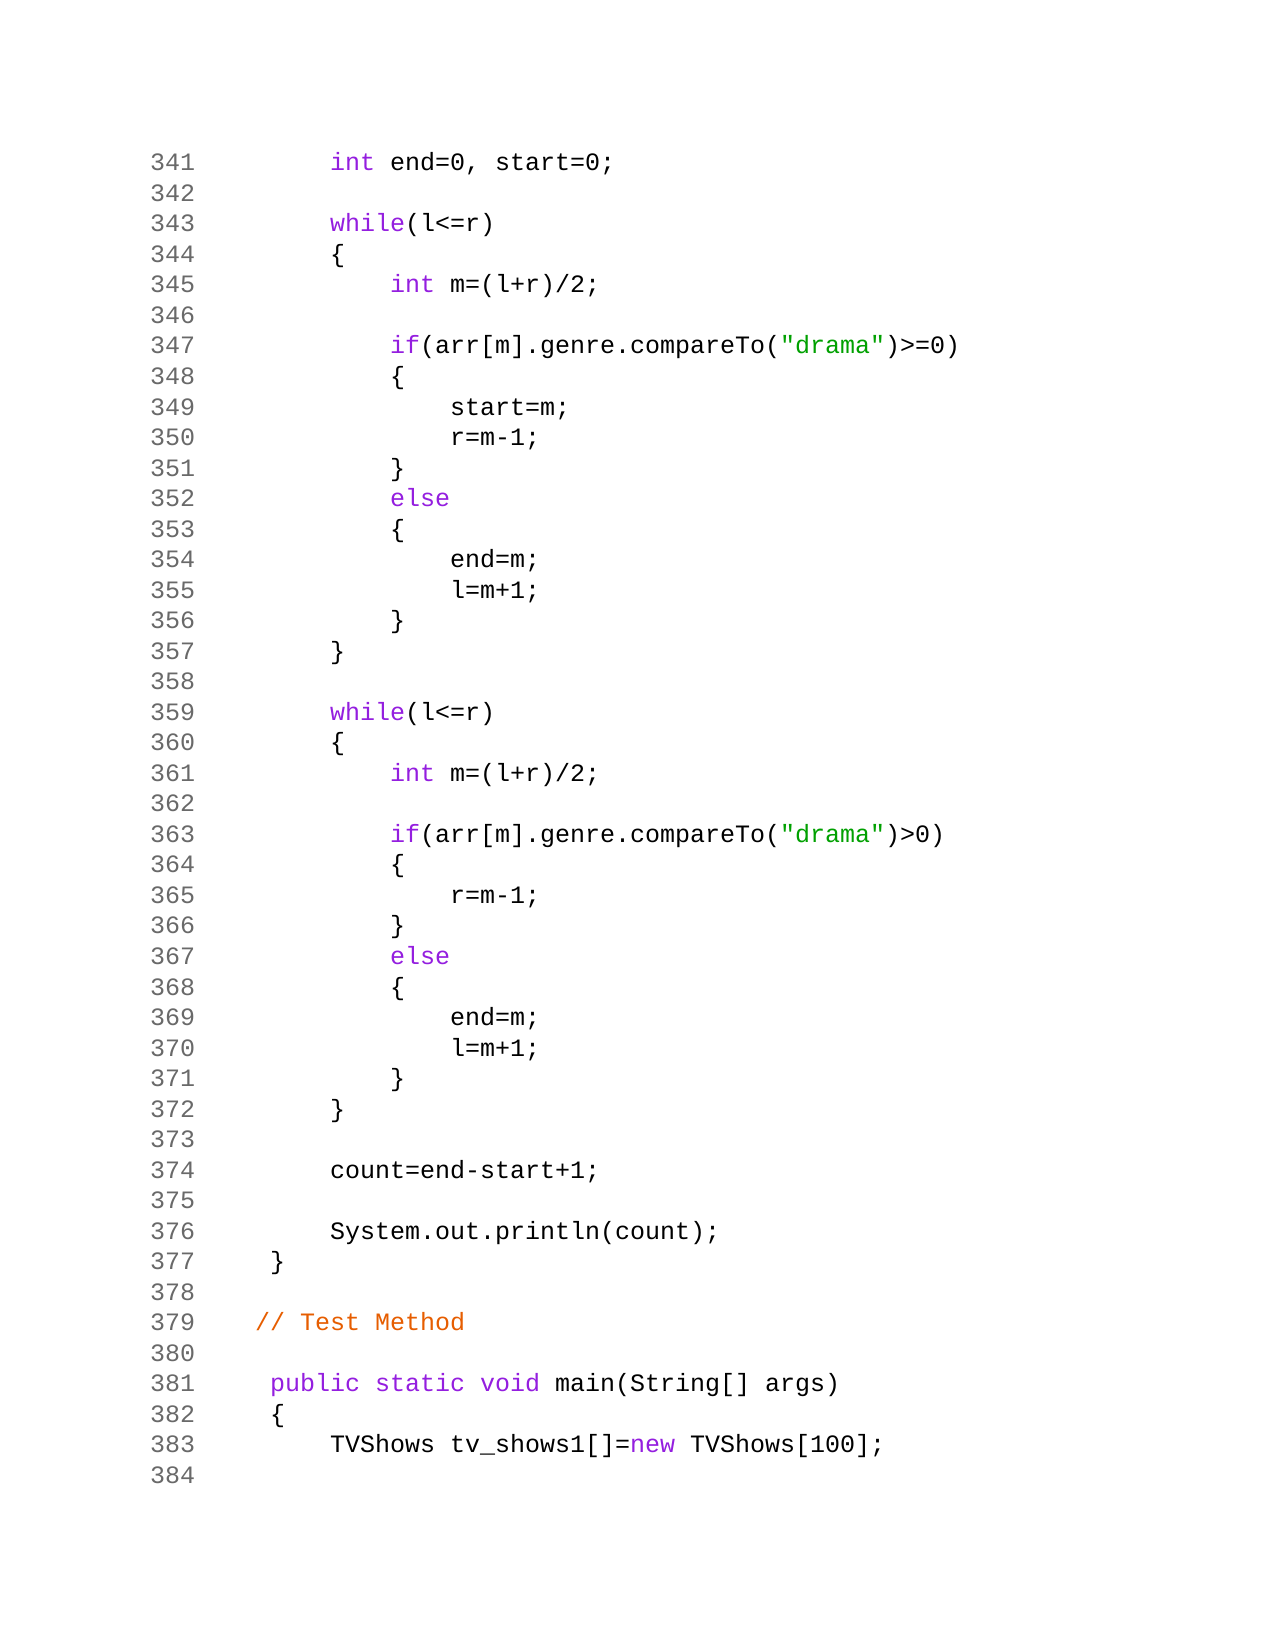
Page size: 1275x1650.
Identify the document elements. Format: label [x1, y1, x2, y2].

text [150, 150, 1125, 1491]
